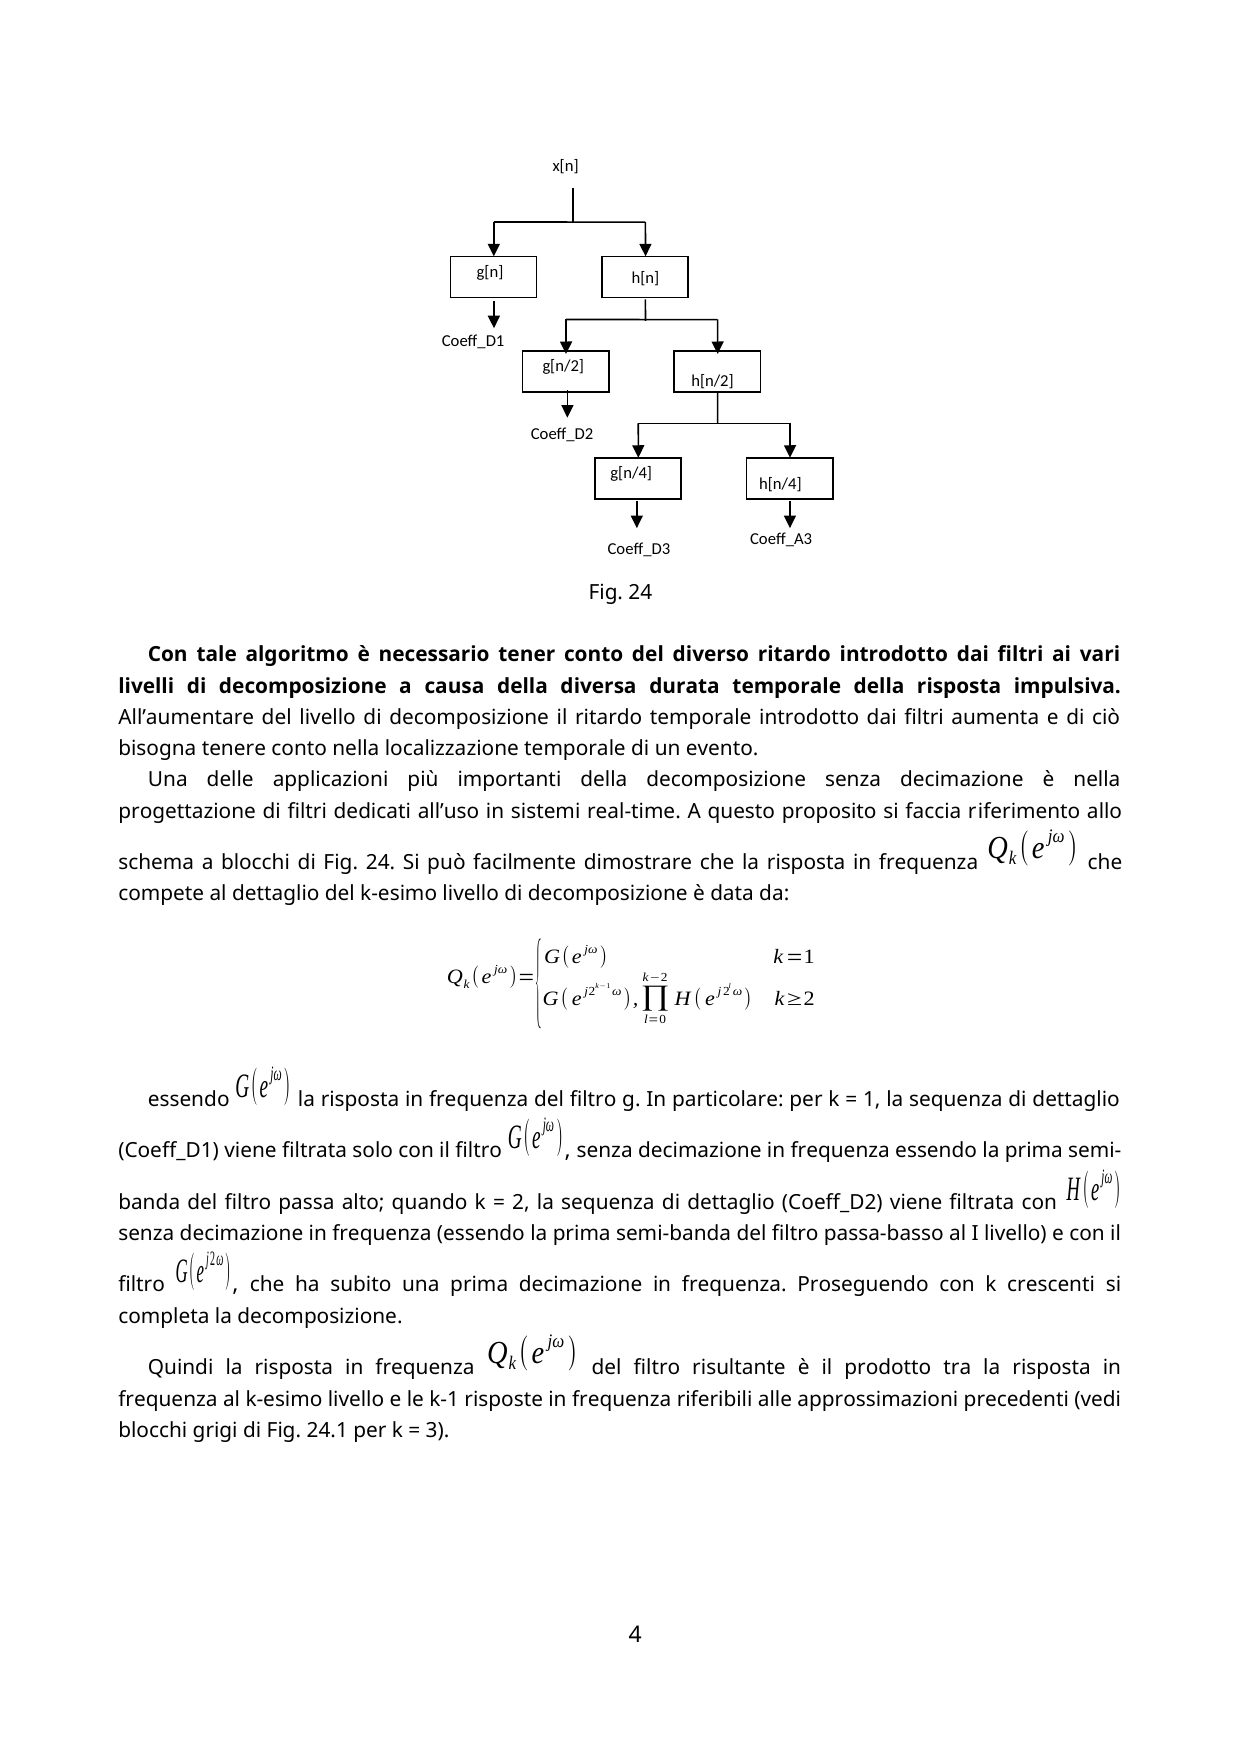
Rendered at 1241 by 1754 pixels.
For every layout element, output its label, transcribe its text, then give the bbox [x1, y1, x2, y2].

text Con tale algoritmo è necessario tener conto del diverso ritardo introdotto dai filtri ai vari livelli di decomposizione a causa della diversa durata temporale della risposta impulsiva. All’aumentare del livello di decomposizione il ritardo temporale introdotto dai filtri aumenta e di ciò bisogna tenere conto nella localizzazione temporale di un evento. [118, 637, 1122, 762]
text Una delle applicazioni più importanti della decomposizione senza decimazione è nella progettazione di filtri dedicati all’uso in sistemi real-time. A questo proposito si faccia riferimento allo schema a blocchi di Fig. 24. Si può facilmente dimostrare che la risposta in frequenza che compete al dettaglio del k-esimo livello di decomposizione è data da: [118, 762, 1122, 907]
text essendo la risposta in frequenza del filtro g. In particolare: per k = 1, la sequenza di dettaglio (Coeff_D1) viene filtrata solo con il filtro , senza decimazione in frequenza essendo la prima semi-banda del filtro passa alto; quando k = 2, la sequenza di dettaglio (Coeff_D2) viene filtrata con senza decimazione in frequenza (essendo la prima semi-banda del filtro passa-basso al I livello) e con il filtro , che ha subito una prima decimazione in frequenza. Proseguendo con k crescenti si completa la decomposizione. [118, 1061, 1122, 1330]
text Quindi la risposta in frequenza del filtro risultante è il prodotto tra la risposta in frequenza al k-esimo livello e le k-1 risposte in frequenza riferibili alle approssimazioni precedenti (vedi blocchi grigi di Fig. 24.1 per k = 3). [118, 1330, 1122, 1443]
text Fig. 24 [118, 574, 1122, 605]
